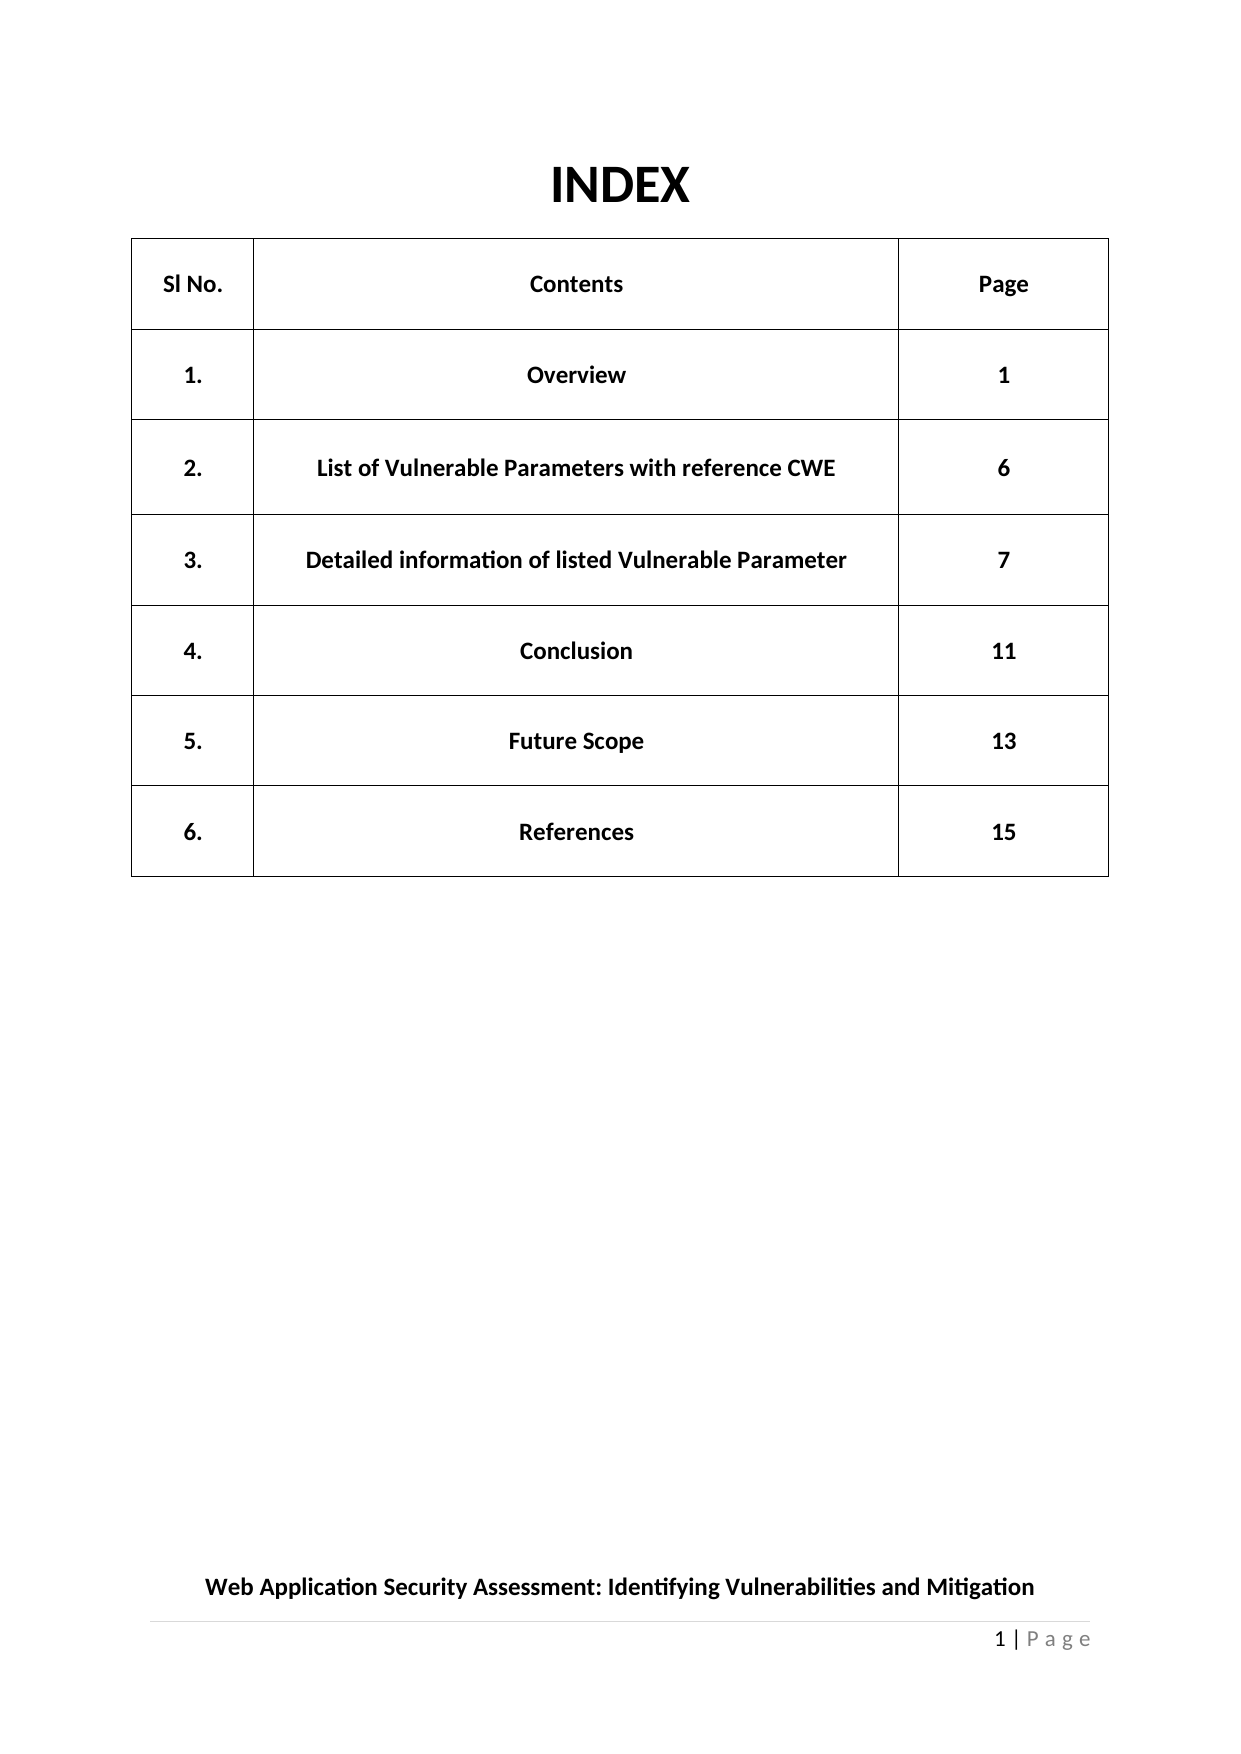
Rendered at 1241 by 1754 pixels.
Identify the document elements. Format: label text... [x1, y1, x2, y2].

table_cell 11 [899, 606, 1108, 695]
table_header Sl No. [132, 239, 253, 328]
text INDEX [150, 150, 1090, 216]
table_cell 1. [132, 330, 253, 419]
table_header Contents [254, 239, 898, 328]
table_cell 4. [132, 606, 253, 695]
table_cell Overview [254, 330, 898, 419]
text Web Application Security Assessment: Identifying Vulnerabilities and Mitigation [150, 1571, 1090, 1601]
table_cell Conclusion [254, 606, 898, 695]
table_cell 1 [899, 330, 1108, 419]
table_cell 13 [899, 696, 1108, 785]
table_cell List of Vulnerable Parameters with reference CWE [254, 420, 898, 514]
table_cell 6. [132, 786, 253, 876]
table_cell 15 [899, 786, 1108, 876]
table_cell References [254, 786, 898, 876]
table_cell 3. [132, 515, 253, 604]
table_header Page [899, 239, 1108, 328]
table_cell Detailed information of listed Vulnerable Parameter [254, 515, 898, 604]
table_cell 5. [132, 696, 253, 785]
table_cell 2. [132, 420, 253, 514]
table_cell Future Scope [254, 696, 898, 785]
table_cell 7 [899, 515, 1108, 604]
table_cell 6 [899, 420, 1108, 514]
